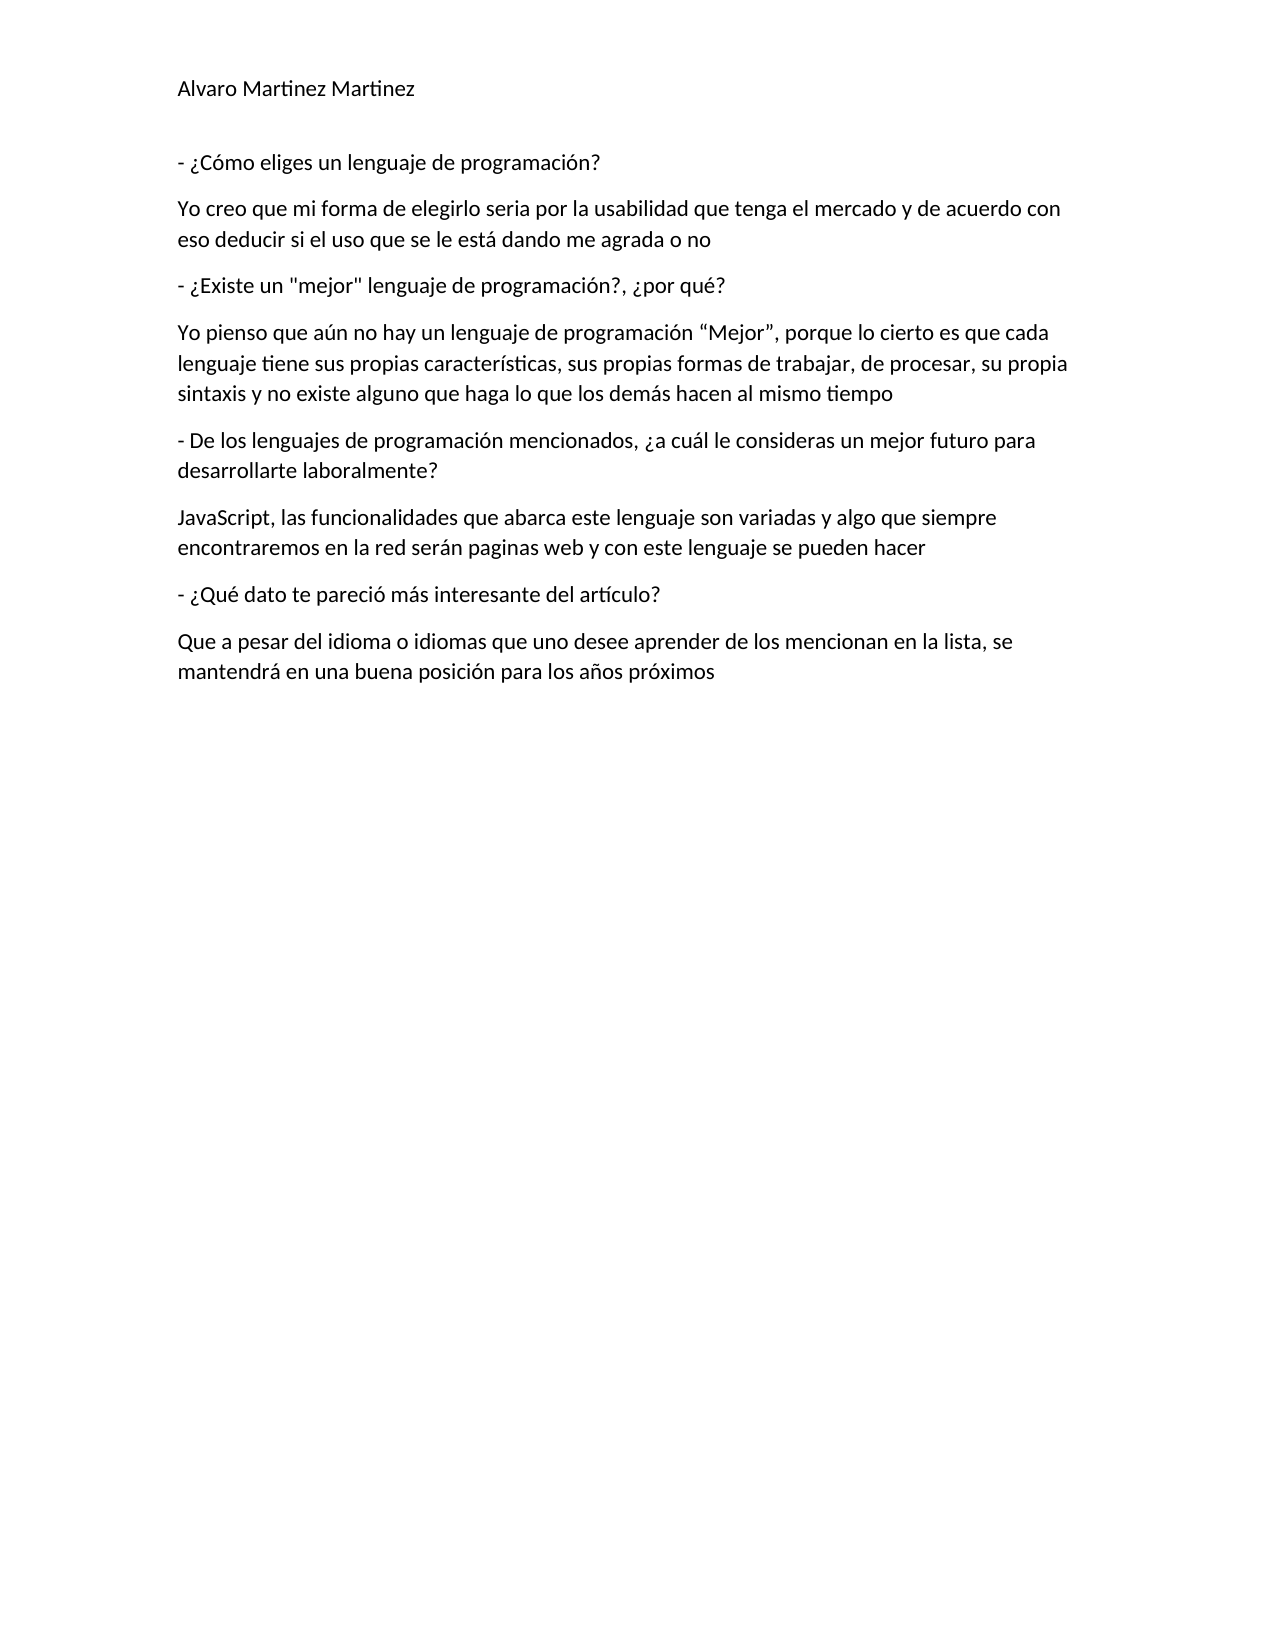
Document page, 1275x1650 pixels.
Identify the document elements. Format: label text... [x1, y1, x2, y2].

text - ¿Existe un "mejor" lenguaje de programación?, ¿por qué? [177, 272, 1098, 299]
text - ¿Qué dato te pareció más interesante del artículo? [177, 580, 1098, 608]
text JavaScript, las funcionalidades que abarca este lenguaje son variadas y algo que siempre encontraremos en la red serán paginas web y con este lenguaje se pueden hacer [177, 503, 1098, 561]
text - De los lenguajes de programación mencionados, ¿a cuál le consideras un mejor futuro para desarrollarte laboralmente? [177, 426, 1098, 484]
text Yo pienso que aún no hay un lenguaje de programación “Mejor”, porque lo cierto es que cada lenguaje tiene sus propias características, sus propias formas de trabajar, de procesar, su propia sintaxis y no existe alguno que haga lo que los demás hacen al mismo tiempo [177, 318, 1098, 407]
text - ¿Cómo eliges un lenguaje de programación? [177, 148, 1098, 176]
text Yo creo que mi forma de elegirlo seria por la usabilidad que tenga el mercado y de acuerdo con eso deducir si el uso que se le está dando me agrada o no [177, 194, 1098, 253]
text Que a pesar del idioma o idiomas que uno desee aprender de los mencionan en la lista, se mantendrá en una buena posición para los años próximos [177, 627, 1098, 685]
